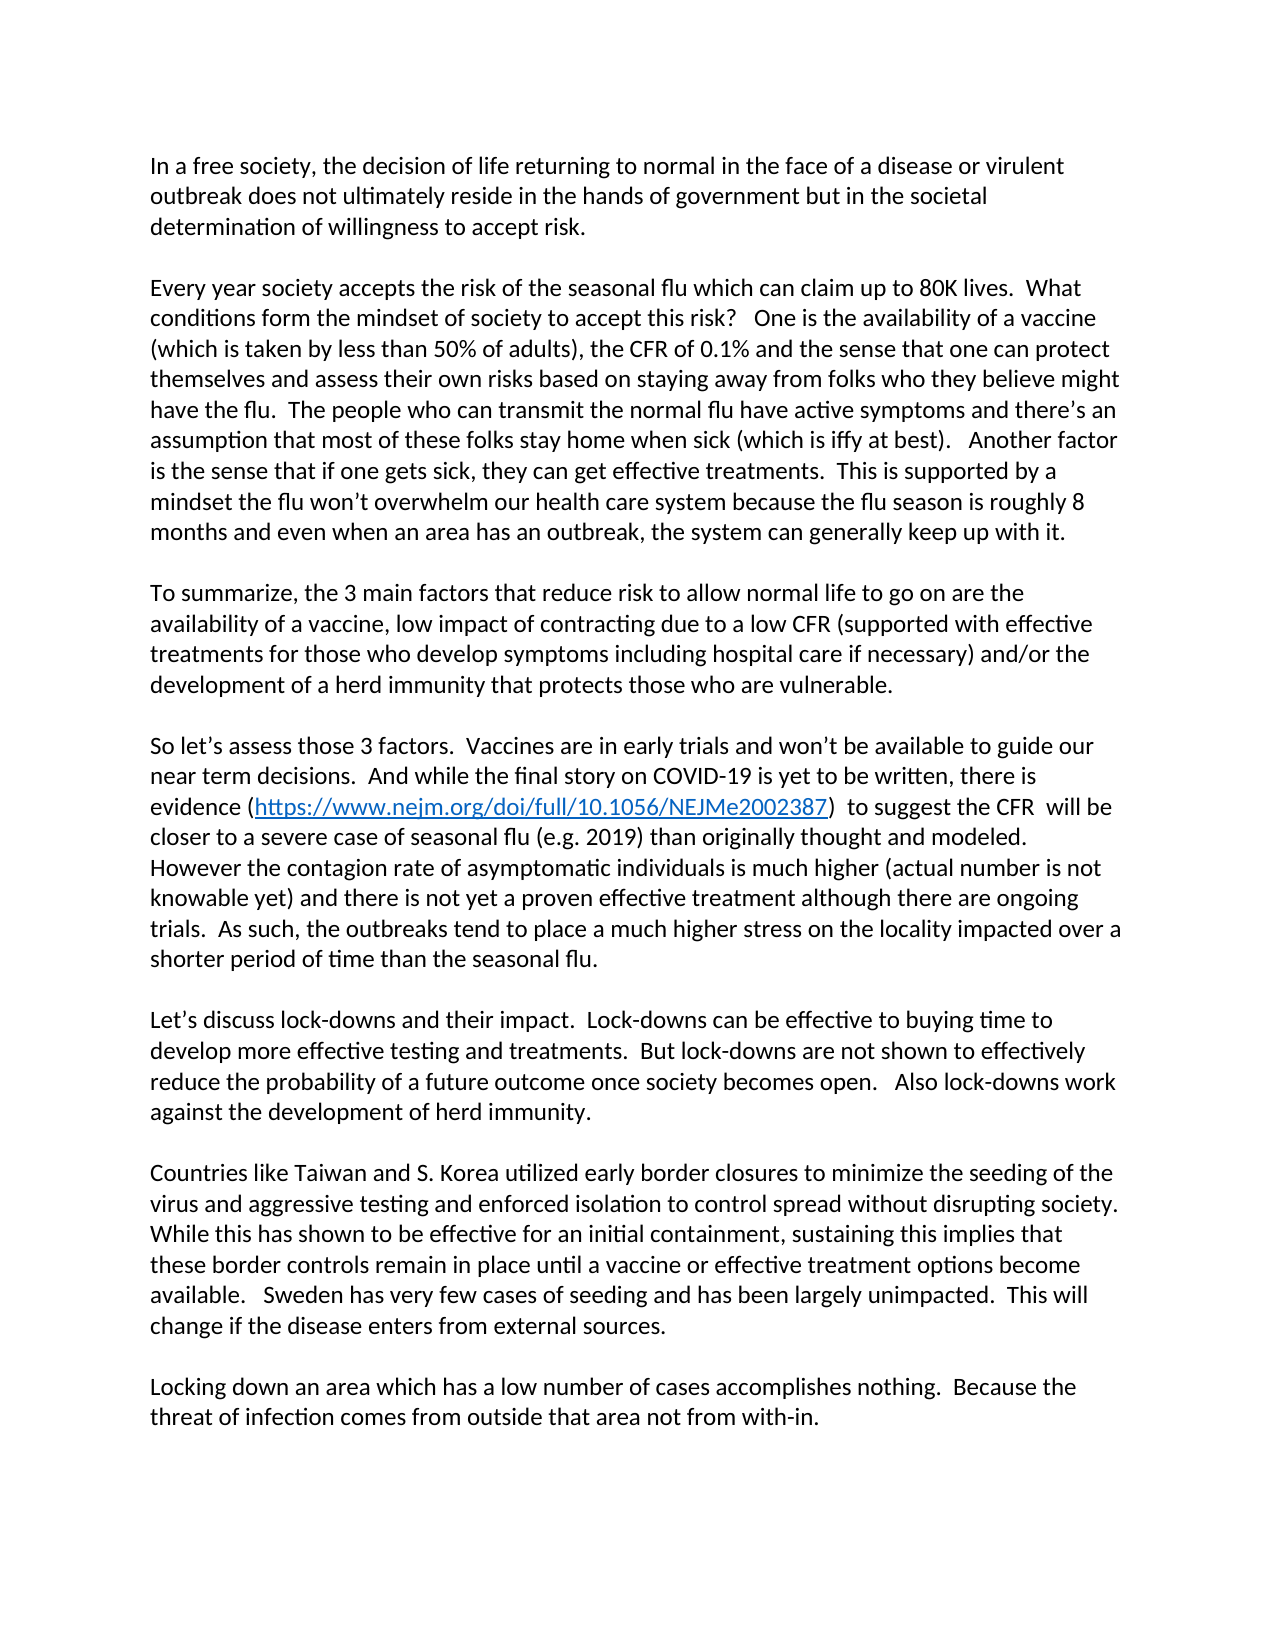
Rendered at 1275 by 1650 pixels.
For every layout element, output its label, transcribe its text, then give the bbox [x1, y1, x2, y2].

text To summarize, the 3 main factors that reduce risk to allow normal life to go on are the availability of a vaccine, low impact of contracting due to a low CFR (supported with effective treatments for those who develop symptoms including hospital care if necessary) and/or the development of a herd immunity that protects those who are vulnerable. [150, 577, 1125, 699]
text Countries like Taiwan and S. Korea utilized early border closures to minimize the seeding of the virus and aggressive testing and enforced isolation to control spread without disrupting society. While this has shown to be effective for an initial containment, sustaining this implies that these border controls remain in place until a vaccine or effective treatment options become available. Sweden has very few cases of seeding and has been largely unimpacted. This will change if the disease enters from external sources. [150, 1157, 1125, 1340]
text Locking down an area which has a low number of cases accomplishes nothing. Because the threat of infection comes from outside that area not from with-in. [150, 1371, 1125, 1432]
text So let’s assess those 3 factors. Vaccines are in early trials and won’t be available to guide our near term decisions. And while the final story on COVID-19 is yet to be written, there is evidence (https://www.nejm.org/doi/full/10.1056/NEJMe2002387) to suggest the CFR will be closer to a severe case of seasonal flu (e.g. 2019) than originally thought and modeled. However the contagion rate of asymptomatic individuals is much higher (actual number is not knowable yet) and there is not yet a proven effective treatment although there are ongoing trials. As such, the outbreaks tend to place a much higher stress on the locality impacted over a shorter period of time than the seasonal flu. [150, 730, 1125, 974]
text In a free society, the decision of life returning to normal in the face of a disease or virulent outbreak does not ultimately reside in the hands of government but in the societal determination of willingness to accept risk. [150, 150, 1125, 242]
text Let’s discuss lock-downs and their impact. Lock-downs can be effective to buying time to develop more effective testing and treatments. But lock-downs are not shown to effectively reduce the probability of a future outcome once society becomes open. Also lock-downs work against the development of herd immunity. [150, 1004, 1125, 1127]
text Every year society accepts the risk of the seasonal flu which can claim up to 80K lives. What conditions form the mindset of society to accept this risk? One is the availability of a vaccine (which is taken by less than 50% of adults), the CFR of 0.1% and the sense that one can protect themselves and assess their own risks based on staying away from folks who they believe might have the flu. The people who can transmit the normal flu have active symptoms and there’s an assumption that most of these folks stay home when sick (which is iffy at best). Another factor is the sense that if one gets sick, they can get effective treatments. This is supported by a mindset the flu won’t overwhelm our health care system because the flu season is roughly 8 months and even when an area has an outbreak, the system can generally keep up with it. [150, 272, 1125, 547]
